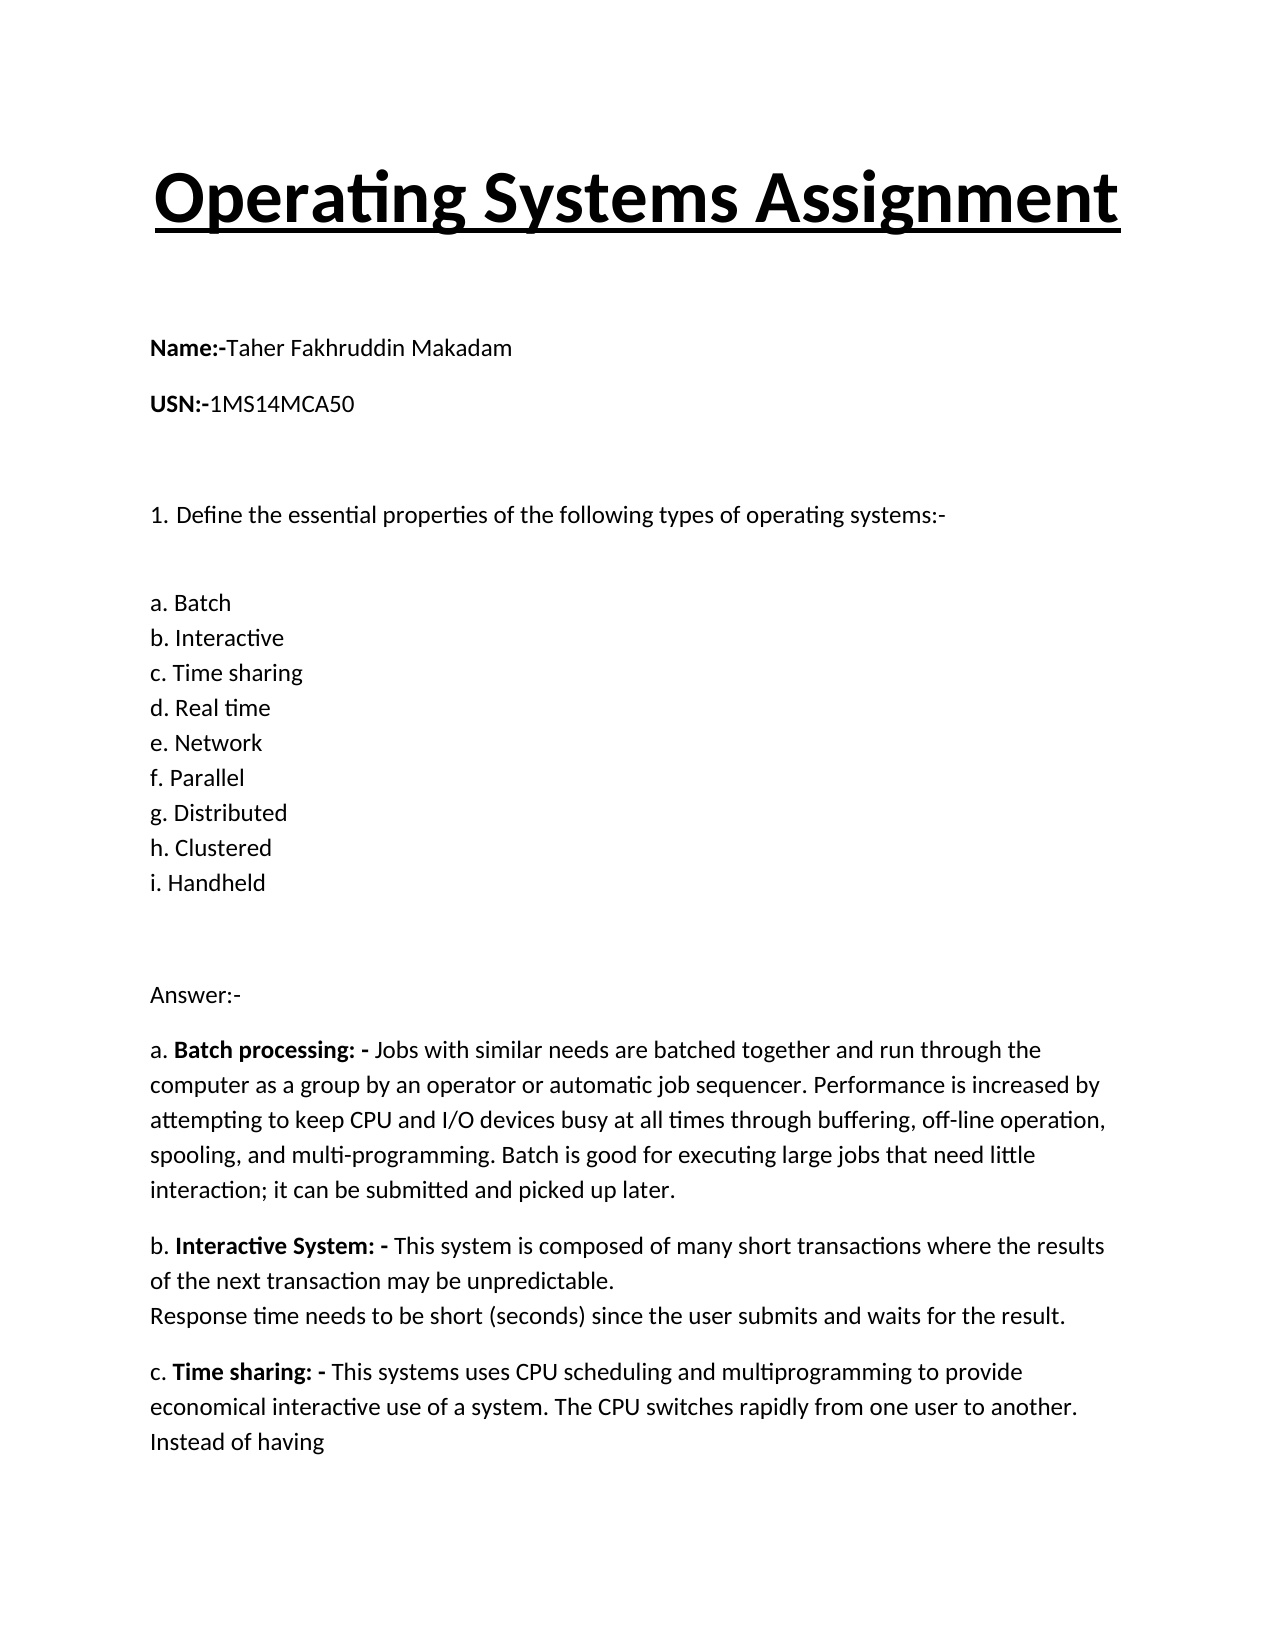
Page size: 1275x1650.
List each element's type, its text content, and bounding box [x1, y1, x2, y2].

text Operating Systems Assignment [150, 150, 1125, 242]
text a. Batch b. Interactive c. Time sharing d. Real time e. Network f. Parallel g. Distributed h. Clustered i. Handheld [150, 587, 1125, 898]
text a. Batch processing: - Jobs with similar needs are batched together and run through the computer as a group by an operator or automatic job sequencer. Performance is increased by attempting to keep CPU and I/O devices busy at all times through buffering, off-line operation, spooling, and multi-programming. Batch is good for executing large jobs that need little interaction; it can be submitted and picked up later. [150, 1034, 1125, 1205]
text Name:-Taher Fakhruddin Makadam [150, 332, 1125, 362]
text 1. Define the essential properties of the following types of operating systems:- [150, 499, 1125, 562]
text b. Interactive System: - This system is composed of many short transactions where the results of the next transaction may be unpredictable. Response time needs to be short (seconds) since the user submits and waits for the result. [150, 1230, 1125, 1331]
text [150, 1356, 1125, 1457]
text USN:-1MS14MCA50 [150, 388, 1125, 418]
text Answer:- [150, 979, 1125, 1009]
